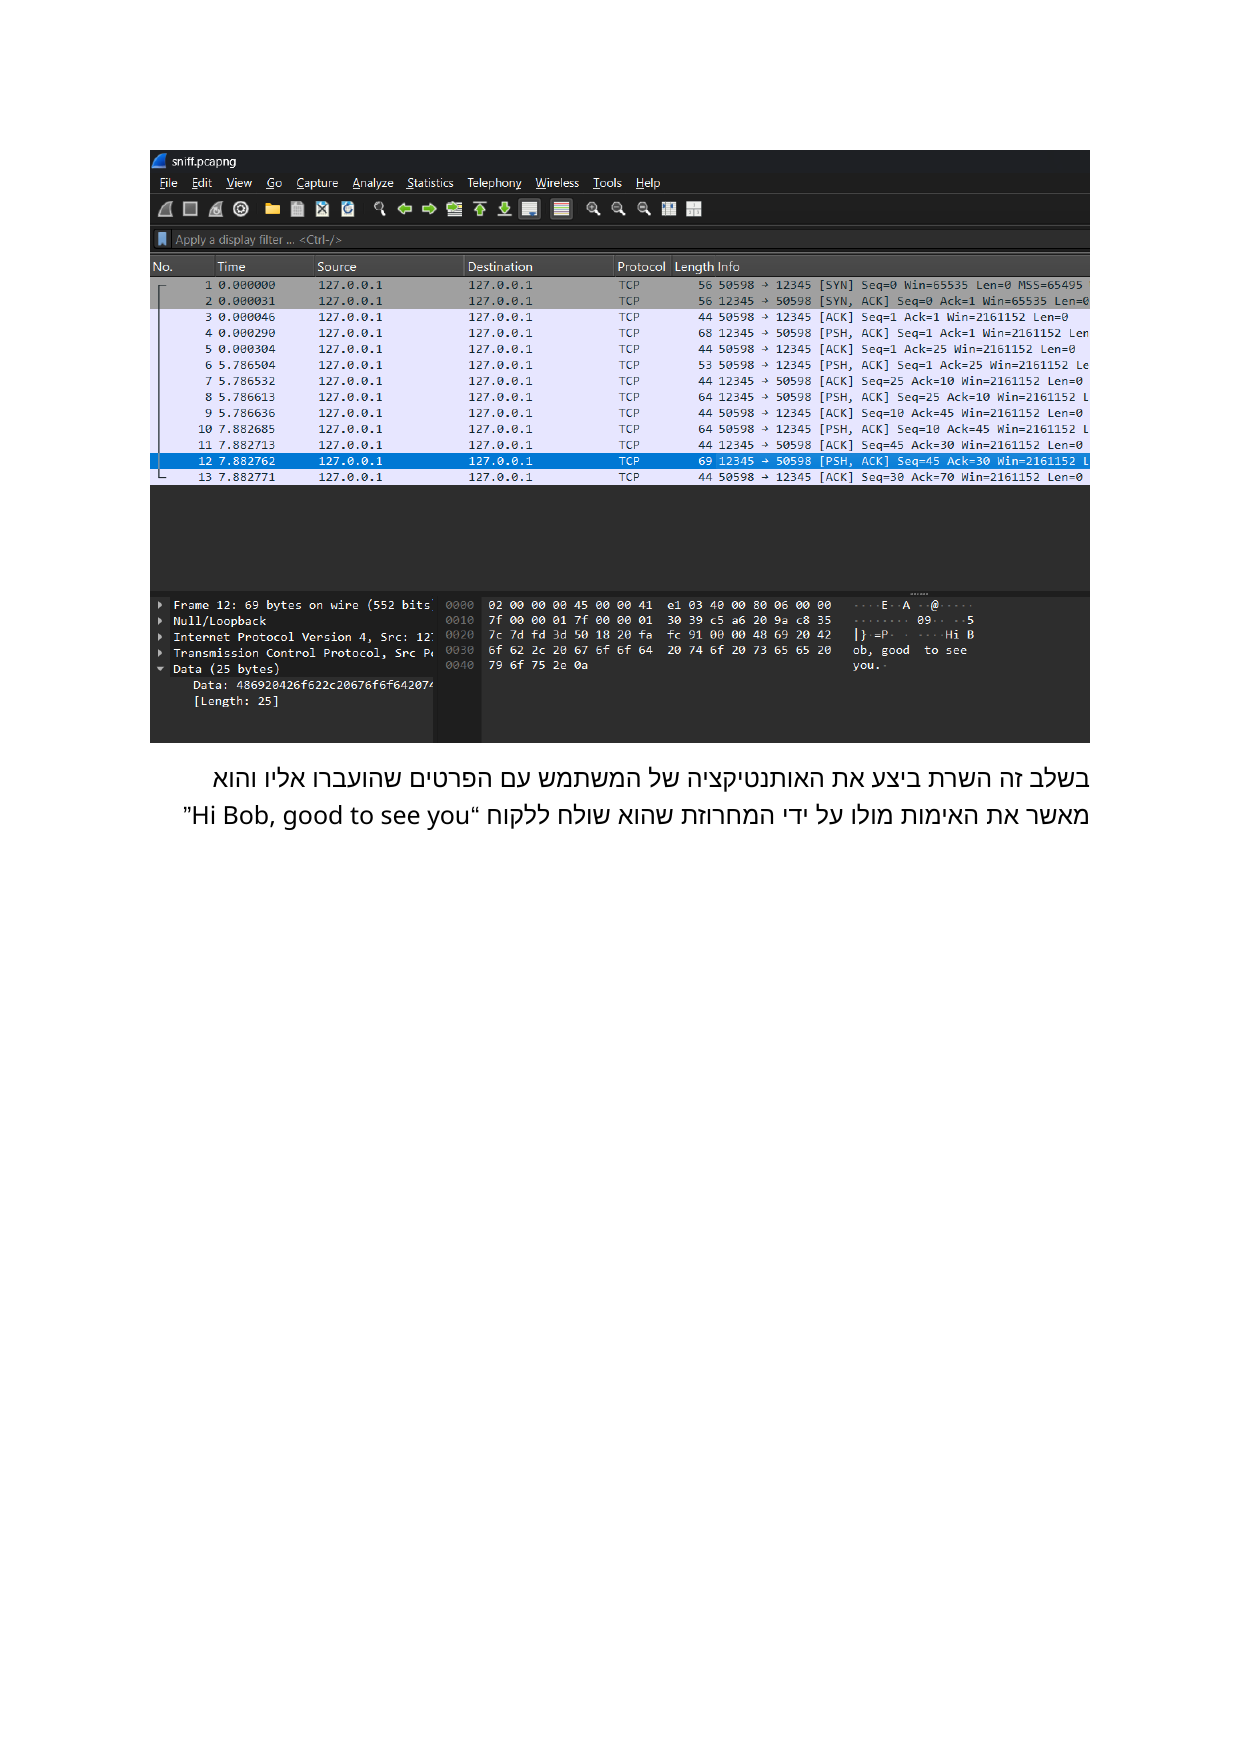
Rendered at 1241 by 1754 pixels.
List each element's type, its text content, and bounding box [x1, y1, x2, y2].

picture [150, 150, 1090, 743]
text בשלב זה השרת ביצע את האותנטיקציה של המשתמש עם הפרטים שהועברו אליו והוא מאשר את האימות מולו על ידי המחרוזת שהוא שולח ללקוח “Hi Bob, good to see you” [150, 764, 1090, 832]
